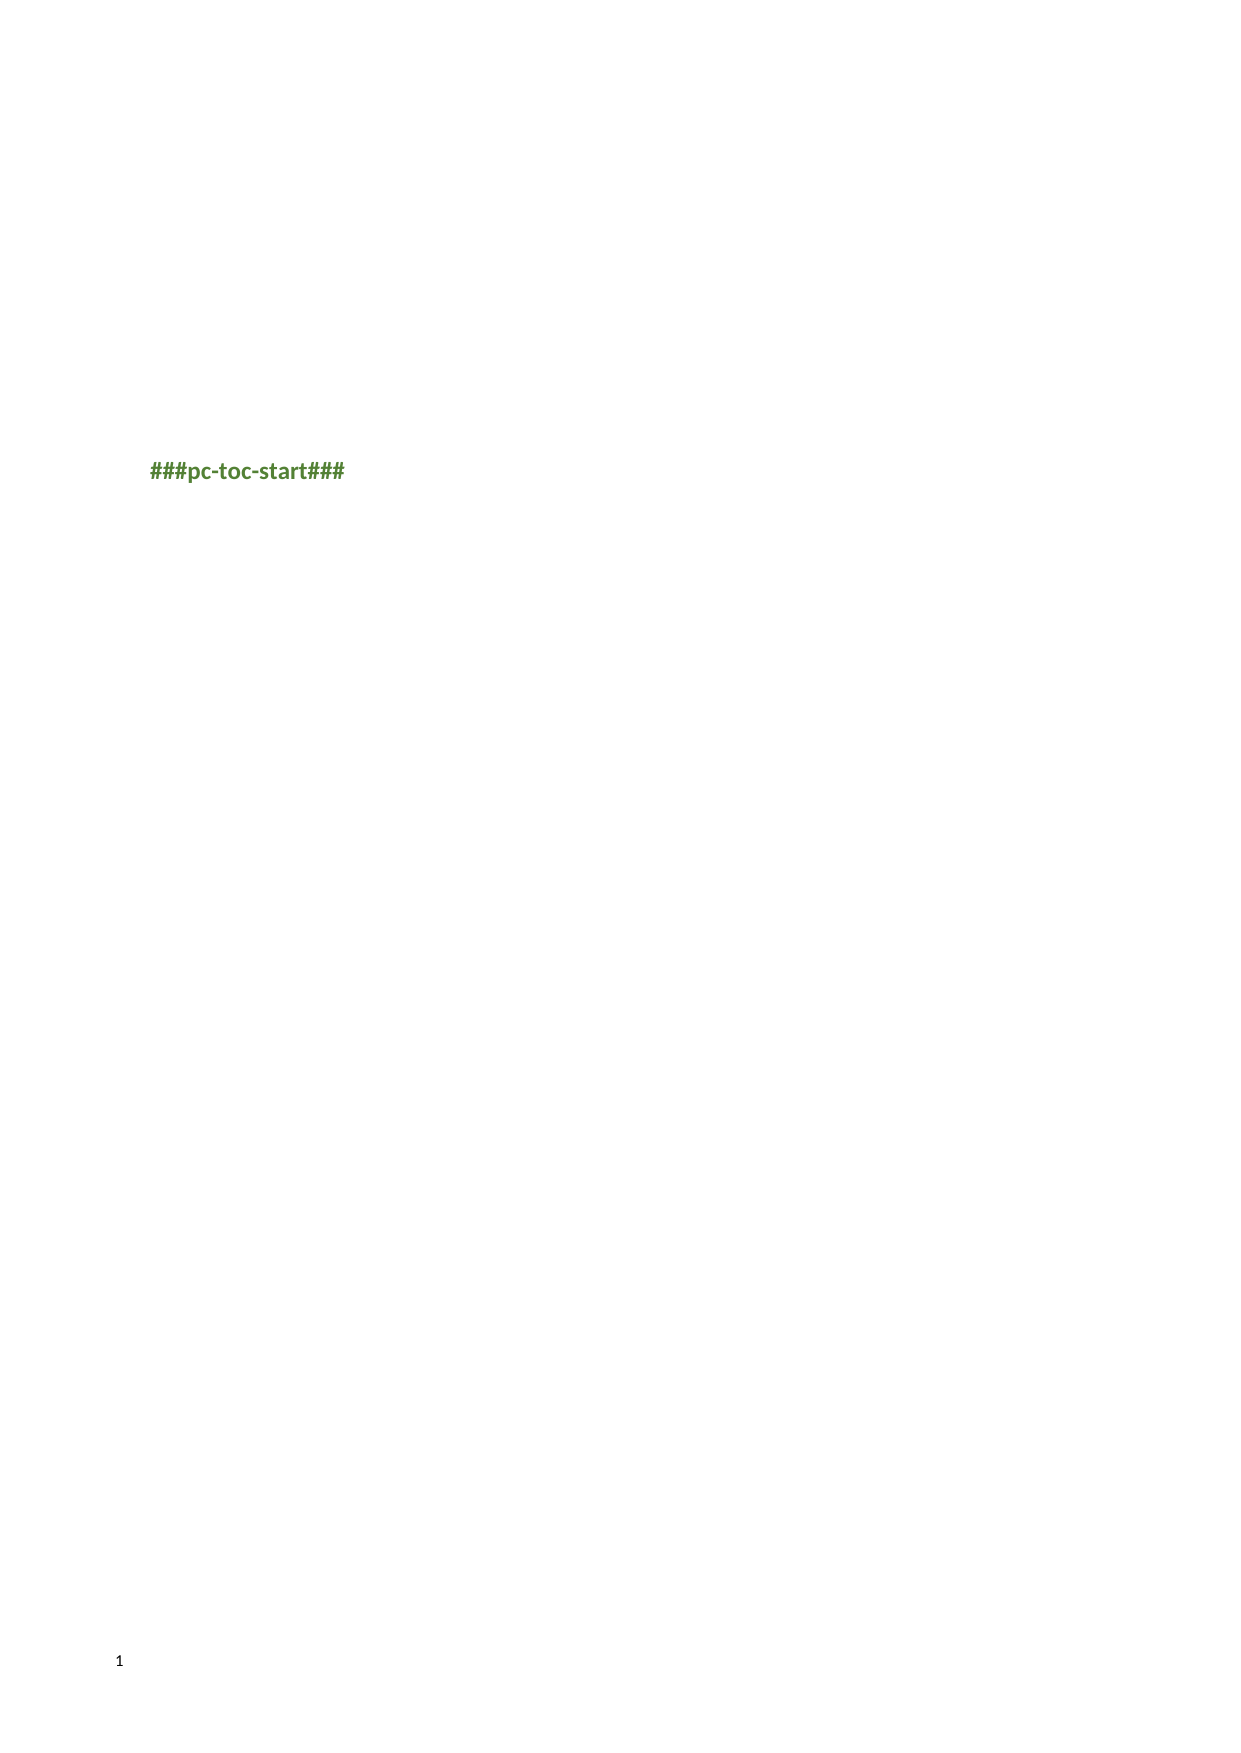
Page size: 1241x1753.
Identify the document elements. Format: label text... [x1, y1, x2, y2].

text ###pc-toc-start### [150, 455, 1090, 486]
